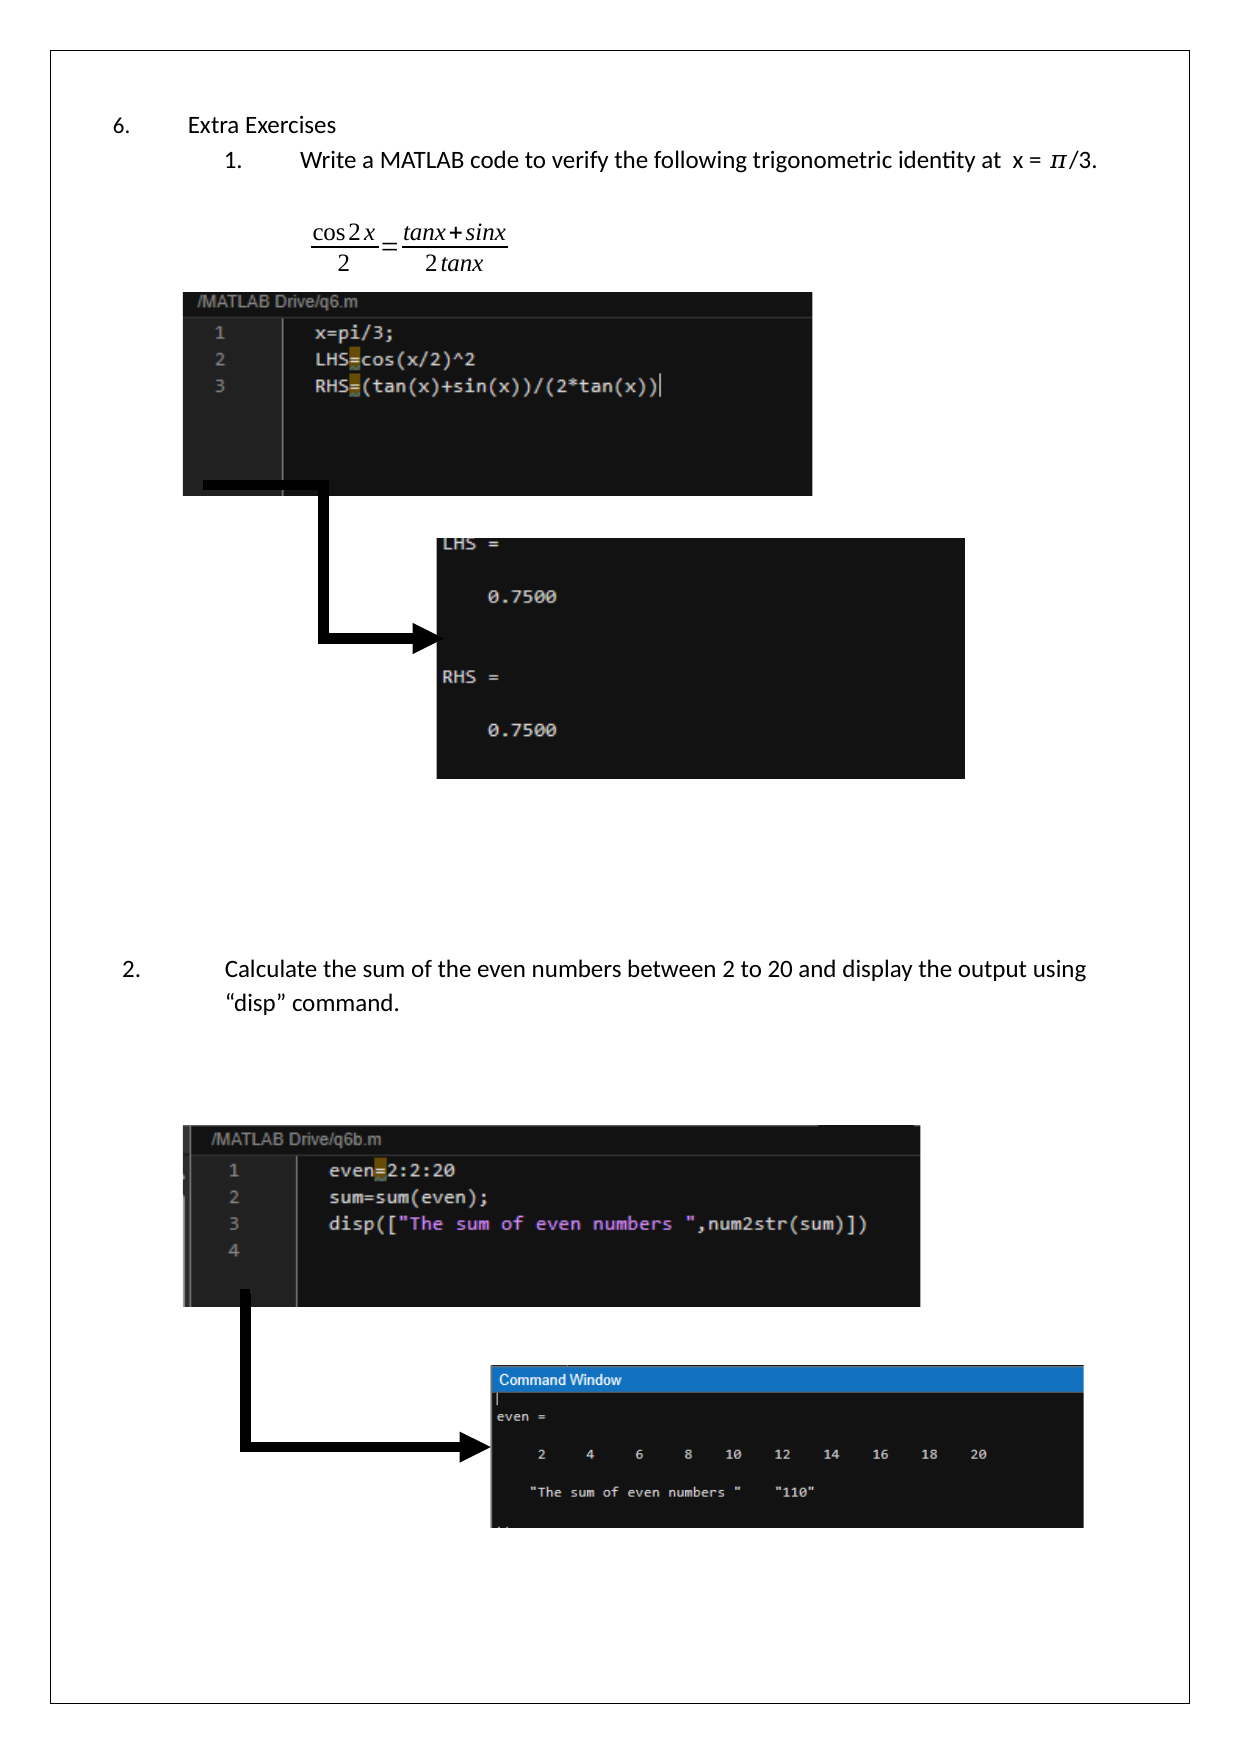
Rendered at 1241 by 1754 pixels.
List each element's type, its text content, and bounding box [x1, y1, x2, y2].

picture [436, 538, 965, 779]
list Write a MATLAB code to verify the following trigonometric identity at x = 𝜋/3. [223, 143, 1138, 174]
picture [182, 1125, 921, 1307]
list Calculate the sum of the even numbers between 2 to 20 and display the output using “disp” command. [122, 953, 1138, 1018]
picture [490, 1365, 1084, 1528]
picture [182, 292, 813, 496]
list Extra Exercises [113, 109, 1165, 139]
